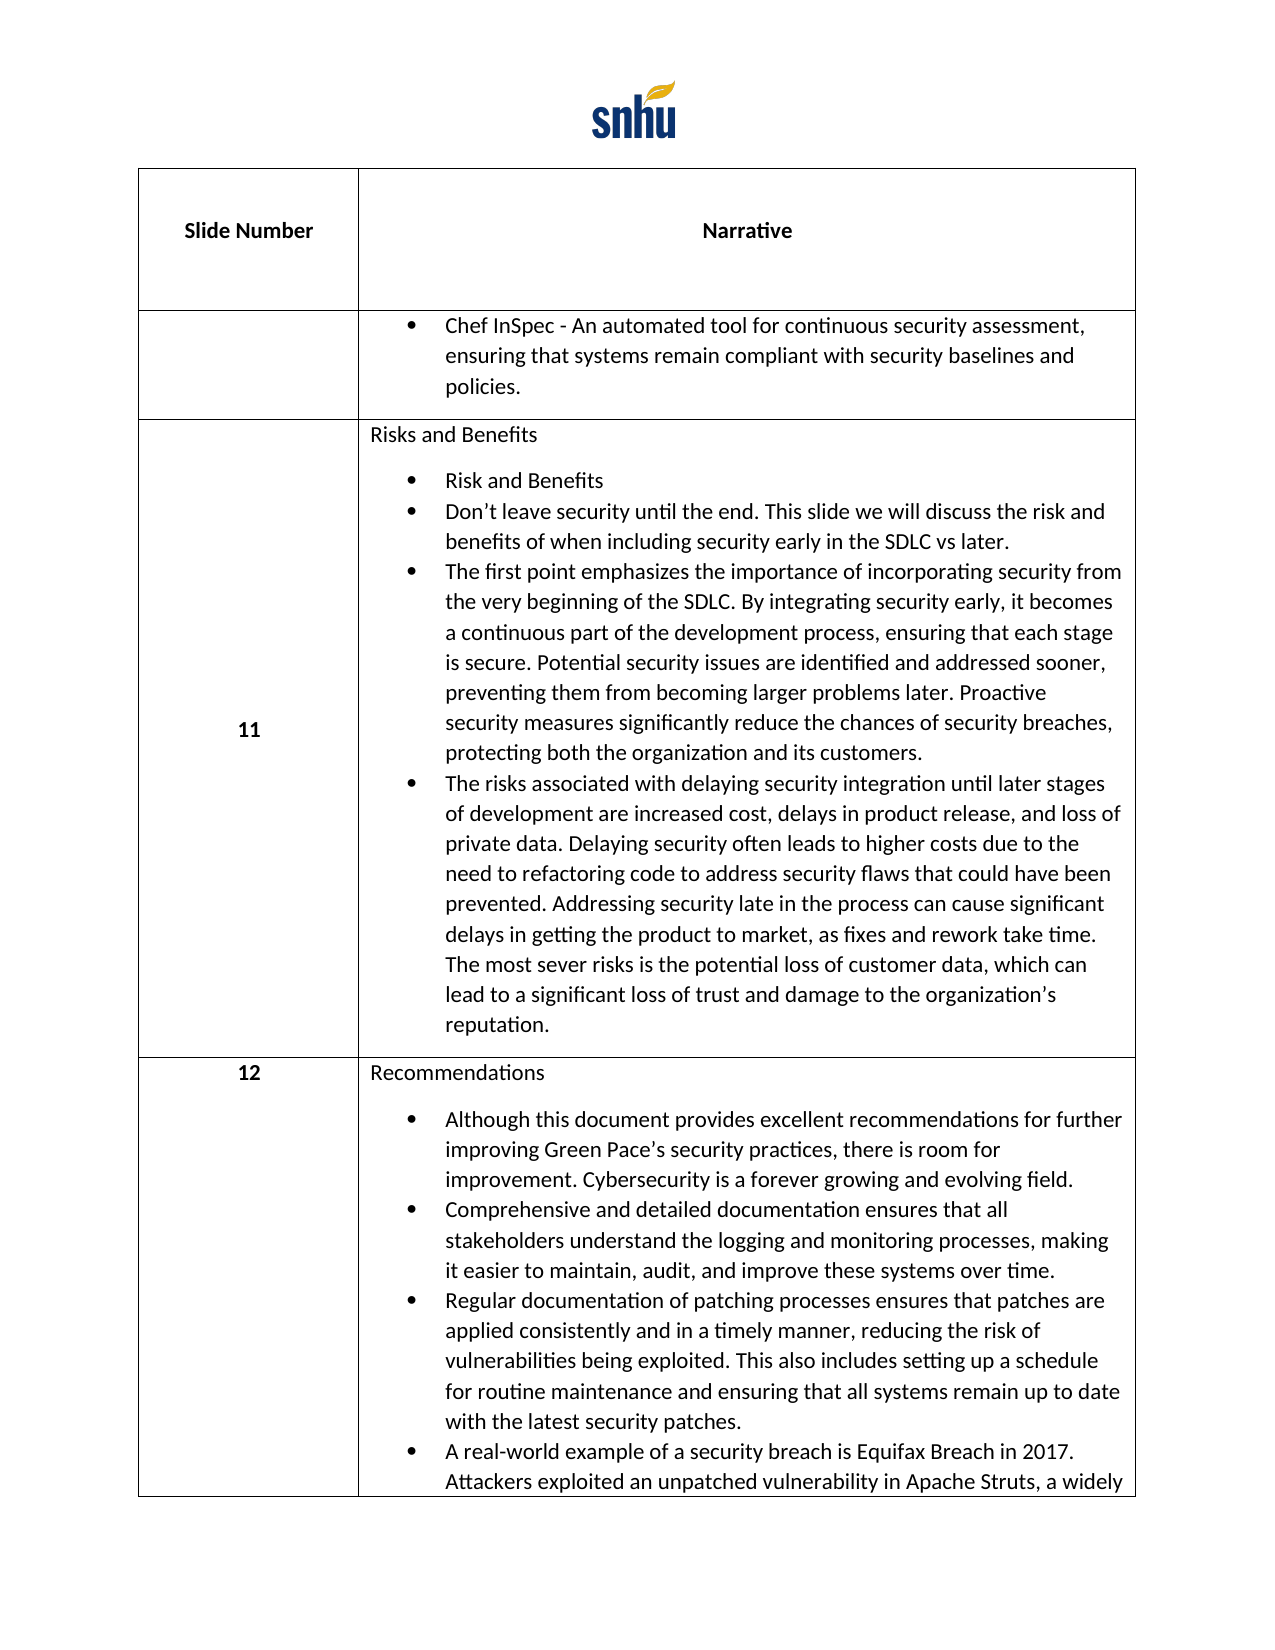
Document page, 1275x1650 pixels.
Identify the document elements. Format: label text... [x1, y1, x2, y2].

table_cell 12 [139, 1058, 358, 1496]
table_cell 10 [139, 311, 358, 419]
table_header Slide Number [139, 169, 358, 310]
table_cell Risks and Benefits Risk and Benefits Don’t leave security until the end. This slide we will discuss the risk and benefits of when including security early in the SDLC vs later. The first point emphasizes the importance of incorporating security from the very beginning of the SDLC. By integrating security early, it becomes a continuous part of the development process, ensuring that each stage is secure. Potential security issues are identified and addressed sooner, preventing them from becoming larger problems later. Proactive security measures significantly reduce the chances of security breaches, protecting both the organization and its customers. The risks associated with delaying security integration until later stages of development are increased cost, delays in product release, and loss of private data. Delaying security often leads to higher costs due to the need to refactoring code to address security flaws that could have been prevented. Addressing security late in the process can cause significant delays in getting the product to market, as fixes and rework take time. The most sever risks is the potential loss of customer data, which can lead to a significant loss of trust and damage to the organization’s reputation. [359, 420, 1135, 1057]
table_cell 11 [139, 420, 358, 1057]
picture [573, 75, 702, 147]
table_header Narrative [359, 169, 1135, 310]
